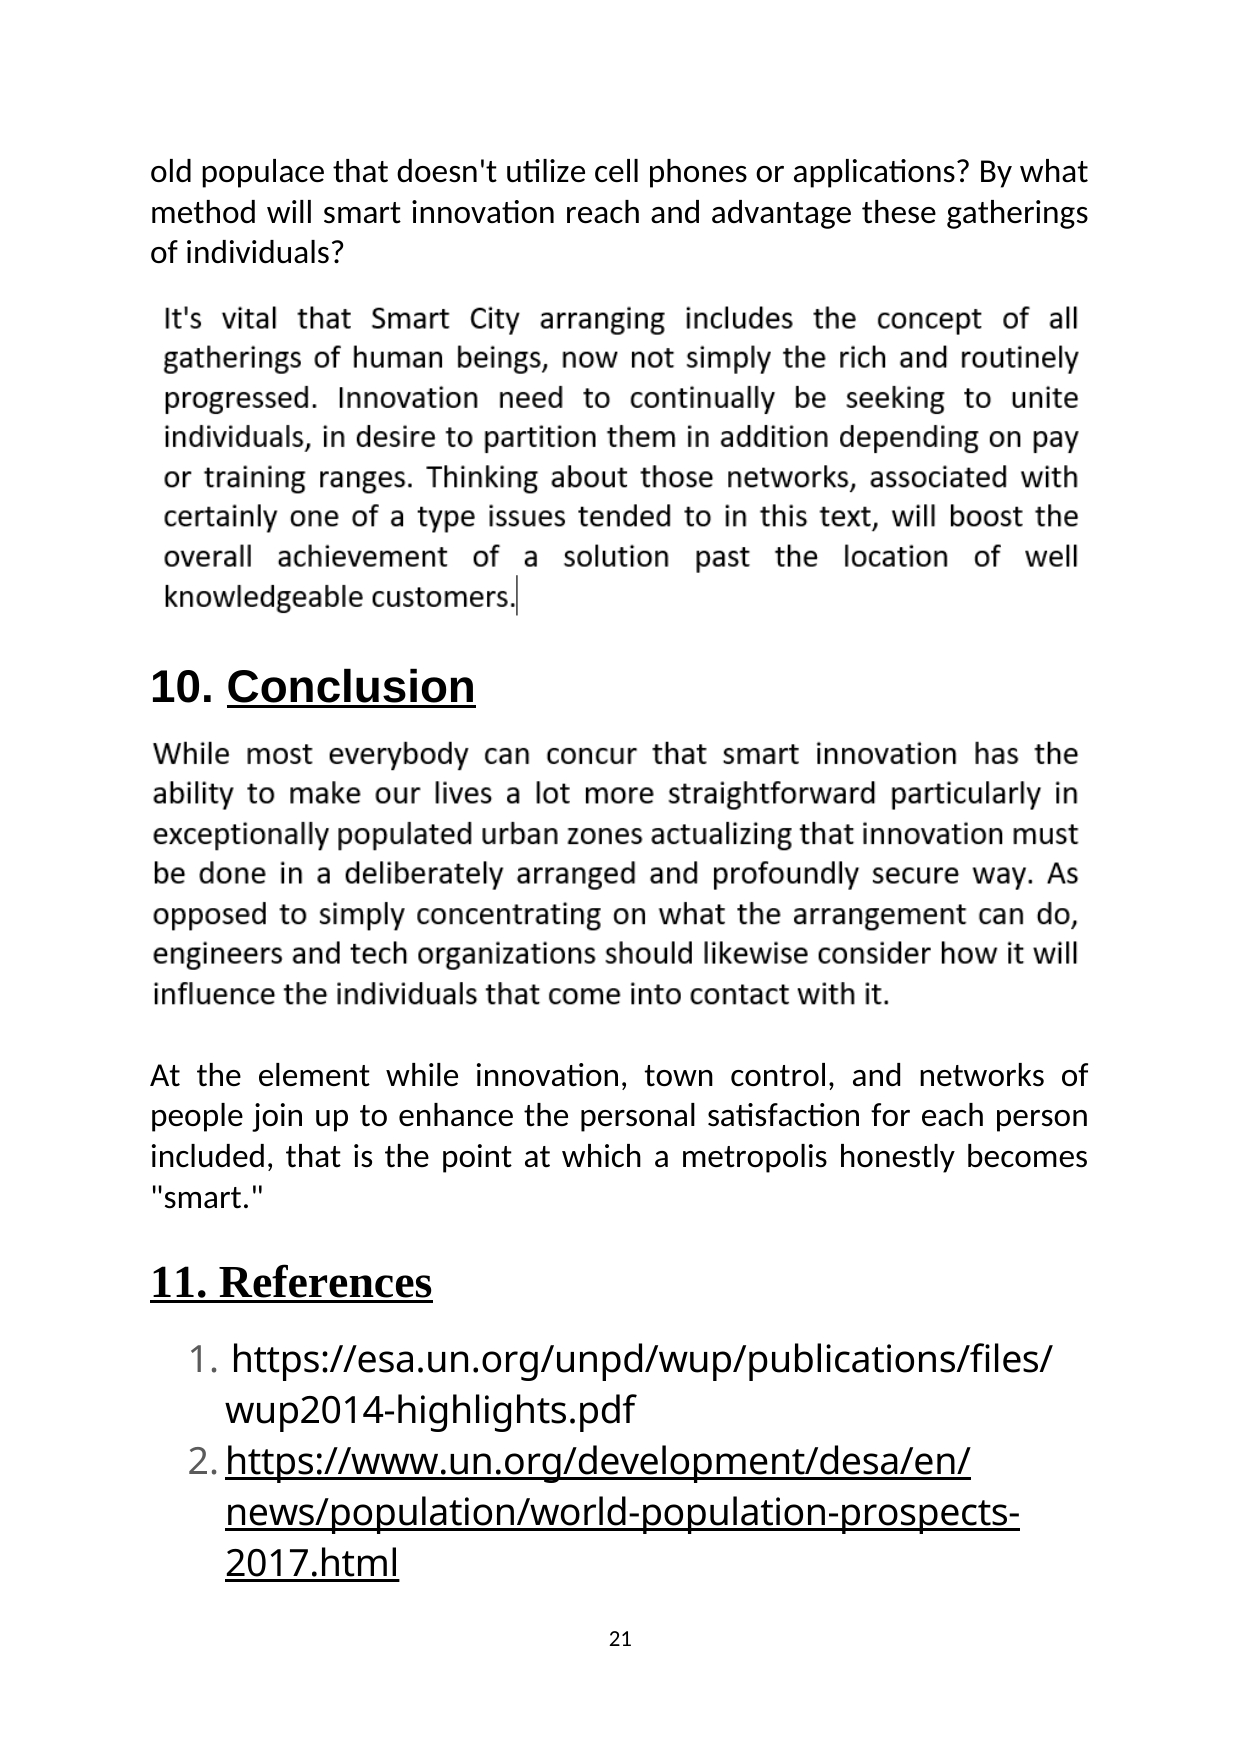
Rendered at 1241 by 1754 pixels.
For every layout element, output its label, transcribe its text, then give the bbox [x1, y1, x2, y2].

list https://www.un.org/development/desa/en/news/population/world-population-prospects-2017.html [187, 1434, 225, 1587]
list https://www.un.org/development/desa/en/news/population/world-population-prospects-2017.html [399, 1434, 1090, 1587]
picture [150, 737, 1091, 1013]
text 11. References [150, 1255, 1090, 1307]
picture [150, 303, 1091, 629]
subtitle 10. Conclusion [150, 659, 1090, 712]
list https://esa.un.org/unpd/wup/publications/files/wup2014-highlights.pdf [635, 1332, 1090, 1434]
text At the element while innovation, town control, and networks of people join up to enhance the personal satisfaction for each person included, that is the point at which a metropolis honestly becomes "smart." [150, 1053, 1090, 1216]
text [150, 150, 1090, 272]
